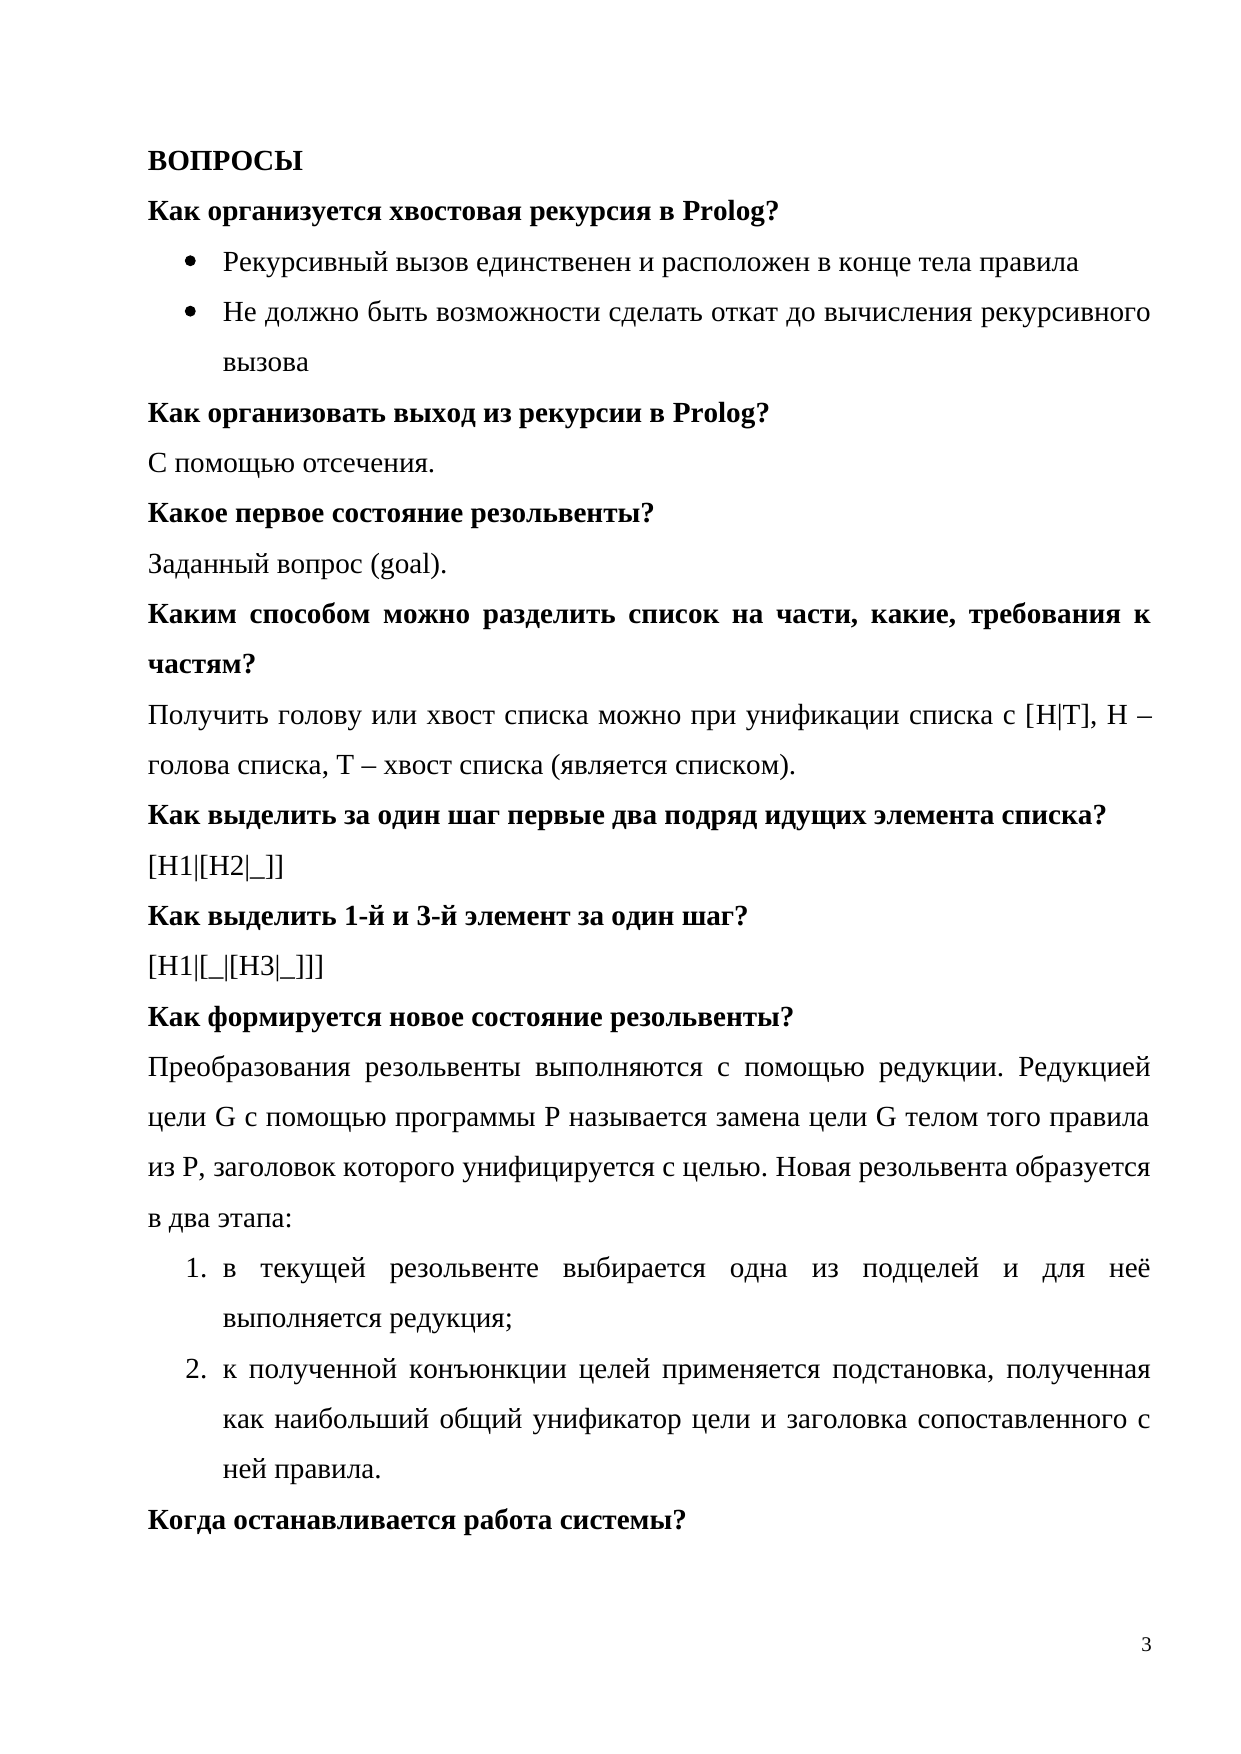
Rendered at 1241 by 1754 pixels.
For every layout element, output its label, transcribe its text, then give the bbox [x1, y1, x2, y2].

text С помощью отсечения. [148, 445, 1152, 479]
text Как выделить 1-й и 3-й элемент за один шаг? [148, 898, 1152, 932]
text Как выделить за один шаг первые два подряд идущих элемента списка? [148, 797, 1152, 831]
text Когда останавливается работа системы? [148, 1502, 1152, 1535]
list в текущей резольвенте выбирается одна из подцелей и для неё выполняется редукция; [185, 1250, 1152, 1334]
list Не должно быть возможности сделать откат до вычисления рекурсивного вызова [185, 294, 1152, 378]
text Получить голову или хвост списка можно при унификации списка с [H|T], H – голова списка, T – хвост списка (является списком). [148, 697, 1152, 781]
text Заданный вопрос (goal). [148, 546, 1152, 579]
text Каким способом можно разделить список на части, какие, требования к частям? [148, 596, 1152, 680]
text Как организуется хвостовая рекурсия в Prolog? [148, 193, 1152, 227]
text [H1|[_|[H3|_]]] [148, 948, 1152, 982]
text Преобразования резольвенты выполняются с помощью редукции. Редукцией цели G с помощью программы P называется замена цели G телом того правила из P, заголовок которого унифицируется с целью. Новая резольвента образуется в два этапа: [148, 1049, 1152, 1233]
list к полученной конъюнкции целей применяется подстановка, полученная как наибольший общий унификатор цели и заголовка сопоставленного с ней правила. [185, 1351, 1152, 1485]
text [H1|[H2|_]] [148, 848, 1152, 881]
subtitle ВОПРОСЫ [148, 143, 1152, 177]
list Рекурсивный вызов единственен и расположен в конце тела правила [185, 244, 1152, 277]
text Какое первое состояние резольвенты? [148, 496, 1152, 529]
text Как формируется новое состояние резольвенты? [148, 999, 1152, 1032]
text Как организовать выход из рекурсии в Prolog? [148, 395, 1152, 428]
